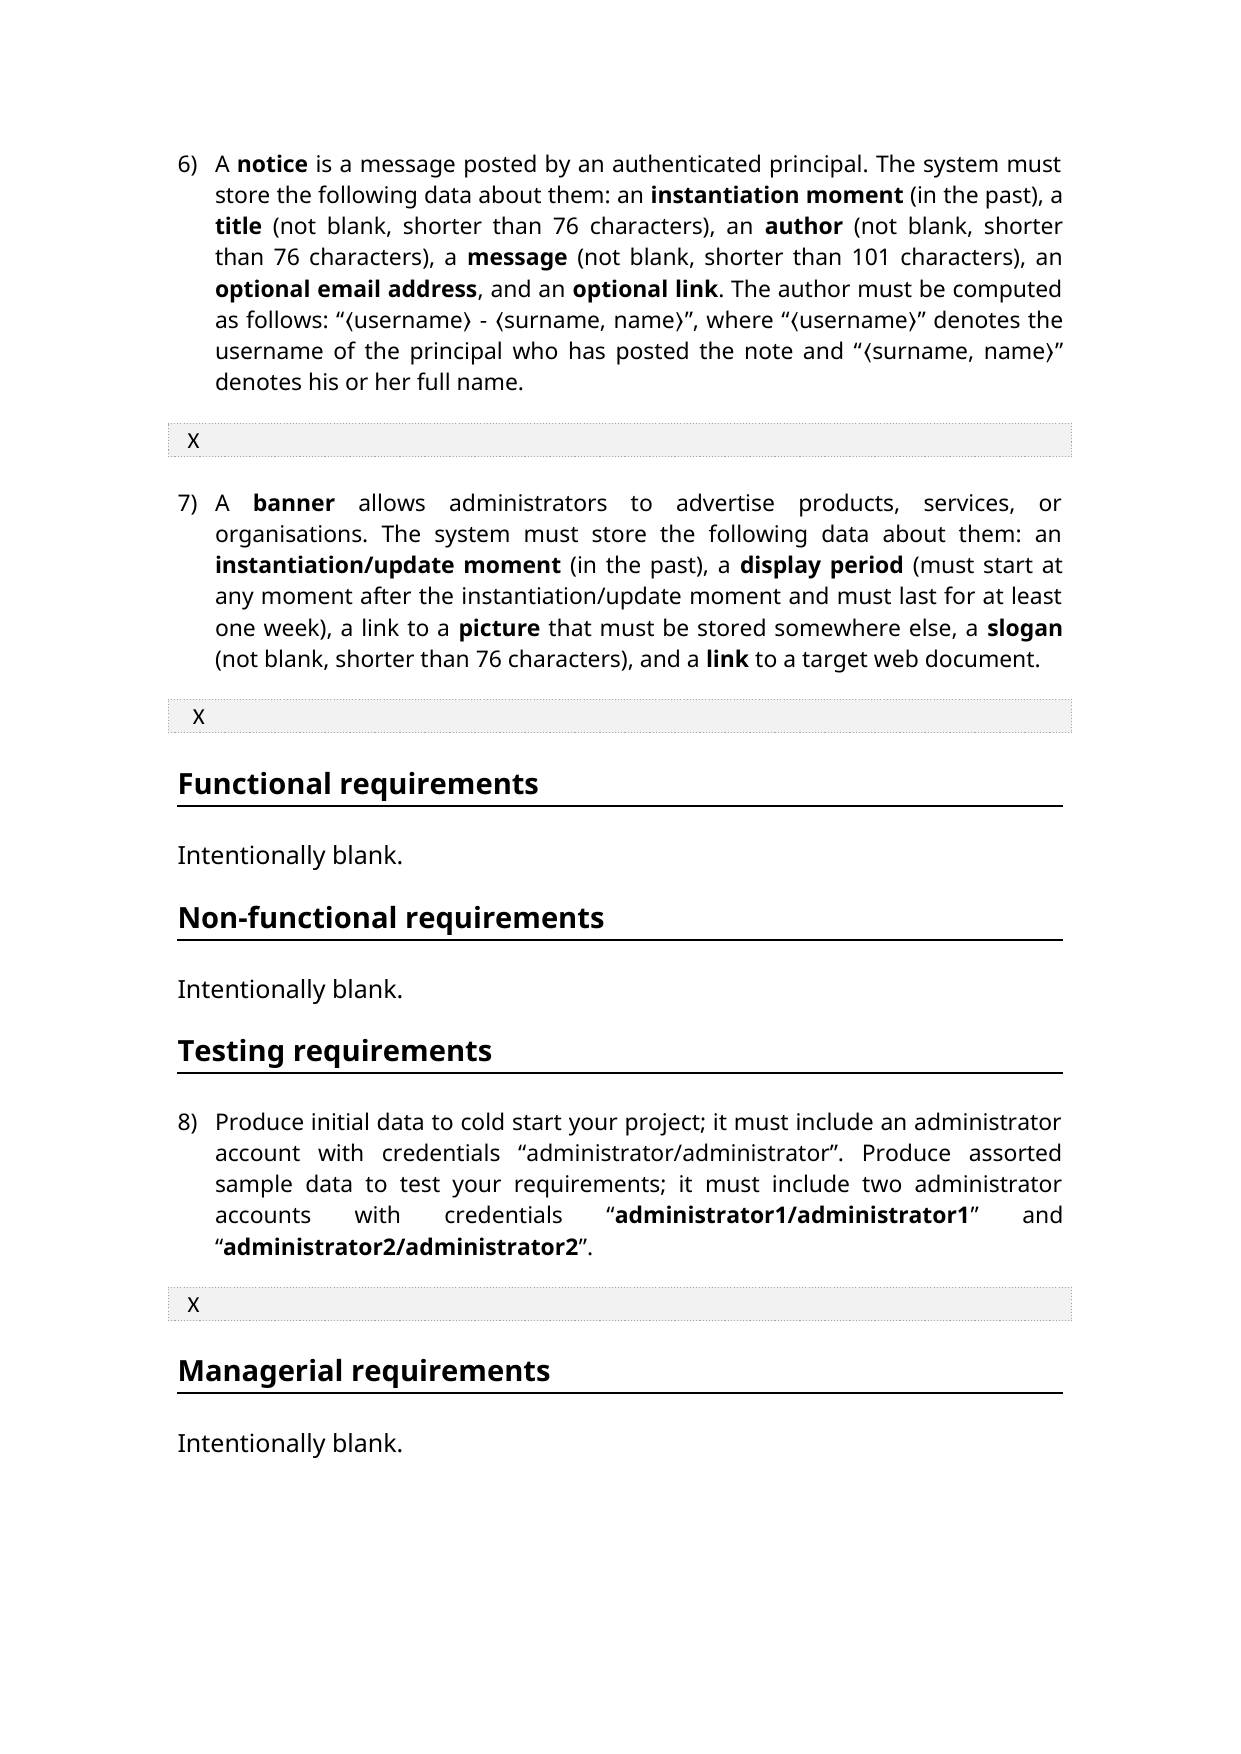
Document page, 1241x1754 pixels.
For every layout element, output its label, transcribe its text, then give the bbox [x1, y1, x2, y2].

subtitle Functional requirements [177, 763, 1063, 805]
text Intentionally blank. [177, 838, 1063, 872]
list A banner allows administrators to advertise products, services, or organisations. The system must store the following data about them: an instantiation/update moment (in the past), a display period (must start at any moment after the instantiation/update moment and must last for at least one week), a link to a picture that must be stored somewhere else, a slogan (not blank, shorter than 76 characters), and a link to a target web document. [177, 487, 1063, 674]
text Intentionally blank. [177, 972, 1063, 1006]
list A notice is a message posted by an authenticated principal. The system must store the following data about them: an instantiation moment (in the past), a title (not blank, shorter than 76 characters), an author (not blank, shorter than 76 characters), a message (not blank, shorter than 101 characters), an optional email address, and an optional link. The author must be computed as follows: “〈username〉 - 〈surname, name〉”, where “〈username〉” denotes the username of the principal who has posted the note and “〈surname, name〉” denotes his or her full name. [177, 148, 1063, 398]
subtitle Non-functional requirements [177, 897, 1063, 939]
text Intentionally blank. [177, 1426, 1063, 1459]
list Produce initial data to cold start your project; it must include an administrator account with credentials “administrator/administrator”. Produce assorted sample data to test your requirements; it must include two administrator accounts with credentials “administrator1/administrator1” and “administrator2/administrator2”. [177, 1106, 1063, 1262]
subtitle Testing requirements [177, 1031, 1063, 1072]
subtitle Managerial requirements [177, 1351, 1063, 1392]
